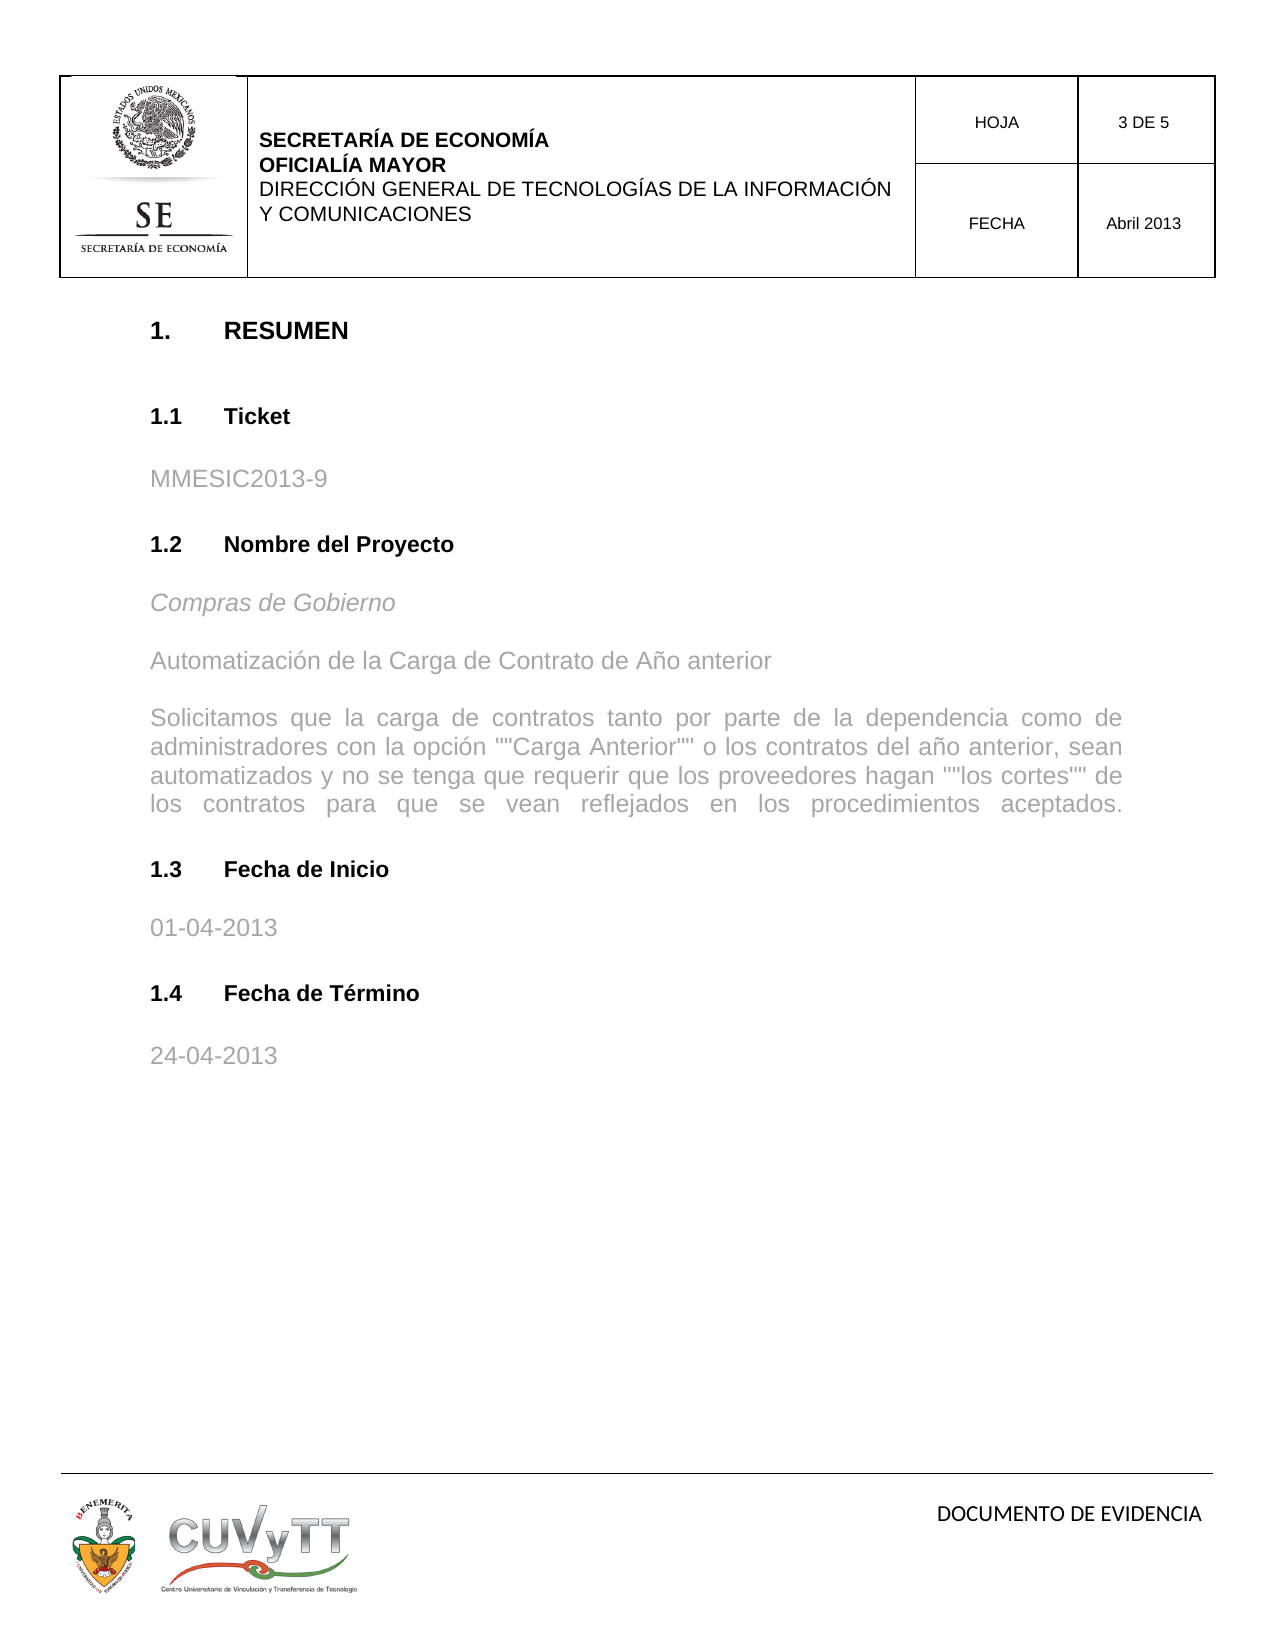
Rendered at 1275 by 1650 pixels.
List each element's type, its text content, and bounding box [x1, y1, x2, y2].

subtitle Fecha de Inicio [150, 856, 1125, 882]
subtitle Nombre del Proyecto [150, 531, 1125, 557]
subtitle RESUMEN [150, 316, 1125, 344]
text Solicitamos que la carga de contratos tanto por parte de la dependencia como de administradores con la opción ""Carga Anterior"" o los contratos del año anterior, sean automatizados y no se tenga que requerir que los proveedores hagan ""los cortes"" de los contratos para que se vean reflejados en los procedimientos aceptados. [150, 703, 1125, 843]
text 01-04-2013 [150, 913, 1125, 942]
text MMESIC2013-9 [150, 464, 1125, 493]
subtitle Ticket [150, 403, 1125, 429]
text Automatización de la Carga de Contrato de Año anterior [150, 646, 1125, 674]
picture [161, 1505, 357, 1593]
picture [71, 76, 237, 277]
text 24-04-2013 [150, 1041, 1125, 1069]
text Compras de Gobierno [150, 588, 1125, 617]
picture [72, 1499, 135, 1593]
subtitle Fecha de Término [150, 979, 1125, 1006]
